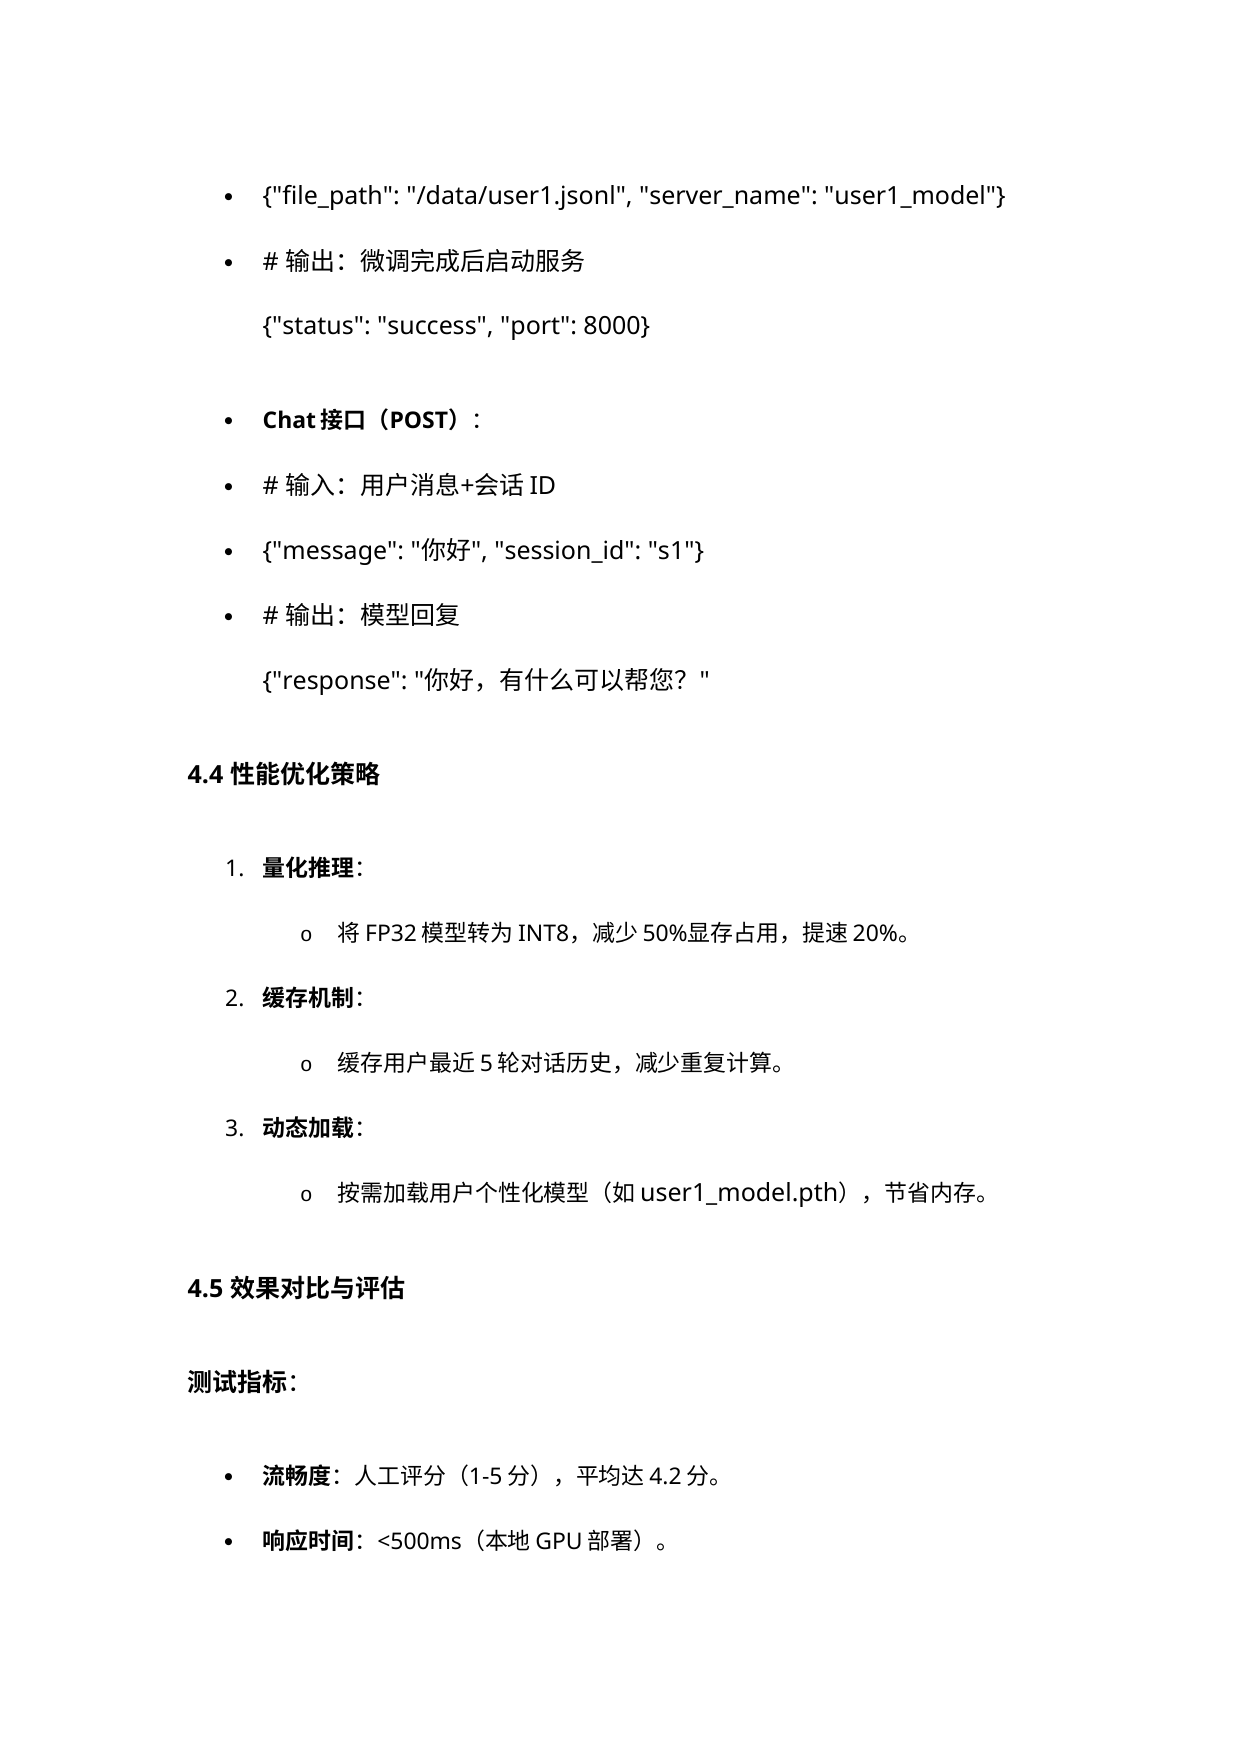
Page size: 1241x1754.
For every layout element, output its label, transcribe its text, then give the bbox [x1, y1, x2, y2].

list 缓存用户最近5轮对话历史，减少重复计算。 [300, 1029, 1053, 1094]
list # 输出：微调完成后启动服务 [225, 227, 1053, 292]
text {"response": "你好，有什么可以帮您？" [262, 646, 1053, 711]
list ​​量化推理​​： [225, 834, 1053, 899]
text ​​测试指标​​： [187, 1348, 1053, 1413]
list 将FP32模型转为INT8，减少50%显存占用，提速20%。 [300, 899, 1053, 964]
list ​​流畅度​​：人工评分（1-5分），平均达4.2分。 [225, 1442, 1053, 1507]
list ​​动态加载​​： [225, 1094, 1053, 1159]
list {"file_path": "/data/user1.jsonl", "server_name": "user1_model"} [225, 162, 1053, 227]
text 4.5 效果对比与评估​​ [187, 1254, 1053, 1319]
list ​​缓存机制​​： [225, 964, 1053, 1029]
list ​​响应时间​​：<500ms（本地GPU部署）。 [225, 1507, 1053, 1572]
list {"message": "你好", "session_id": "s1"} [225, 516, 1053, 581]
text {"status": "success", "port": 8000} [262, 292, 1053, 357]
text 4.4 性能优化策略​​ [187, 740, 1053, 805]
list ​​Chat接口（POST）​​： [225, 386, 1053, 451]
list # 输出：模型回复 [225, 581, 1053, 646]
list # 输入：用户消息+会话ID [225, 451, 1053, 516]
list 按需加载用户个性化模型（如user1_model.pth），节省内存。 [300, 1159, 1053, 1224]
